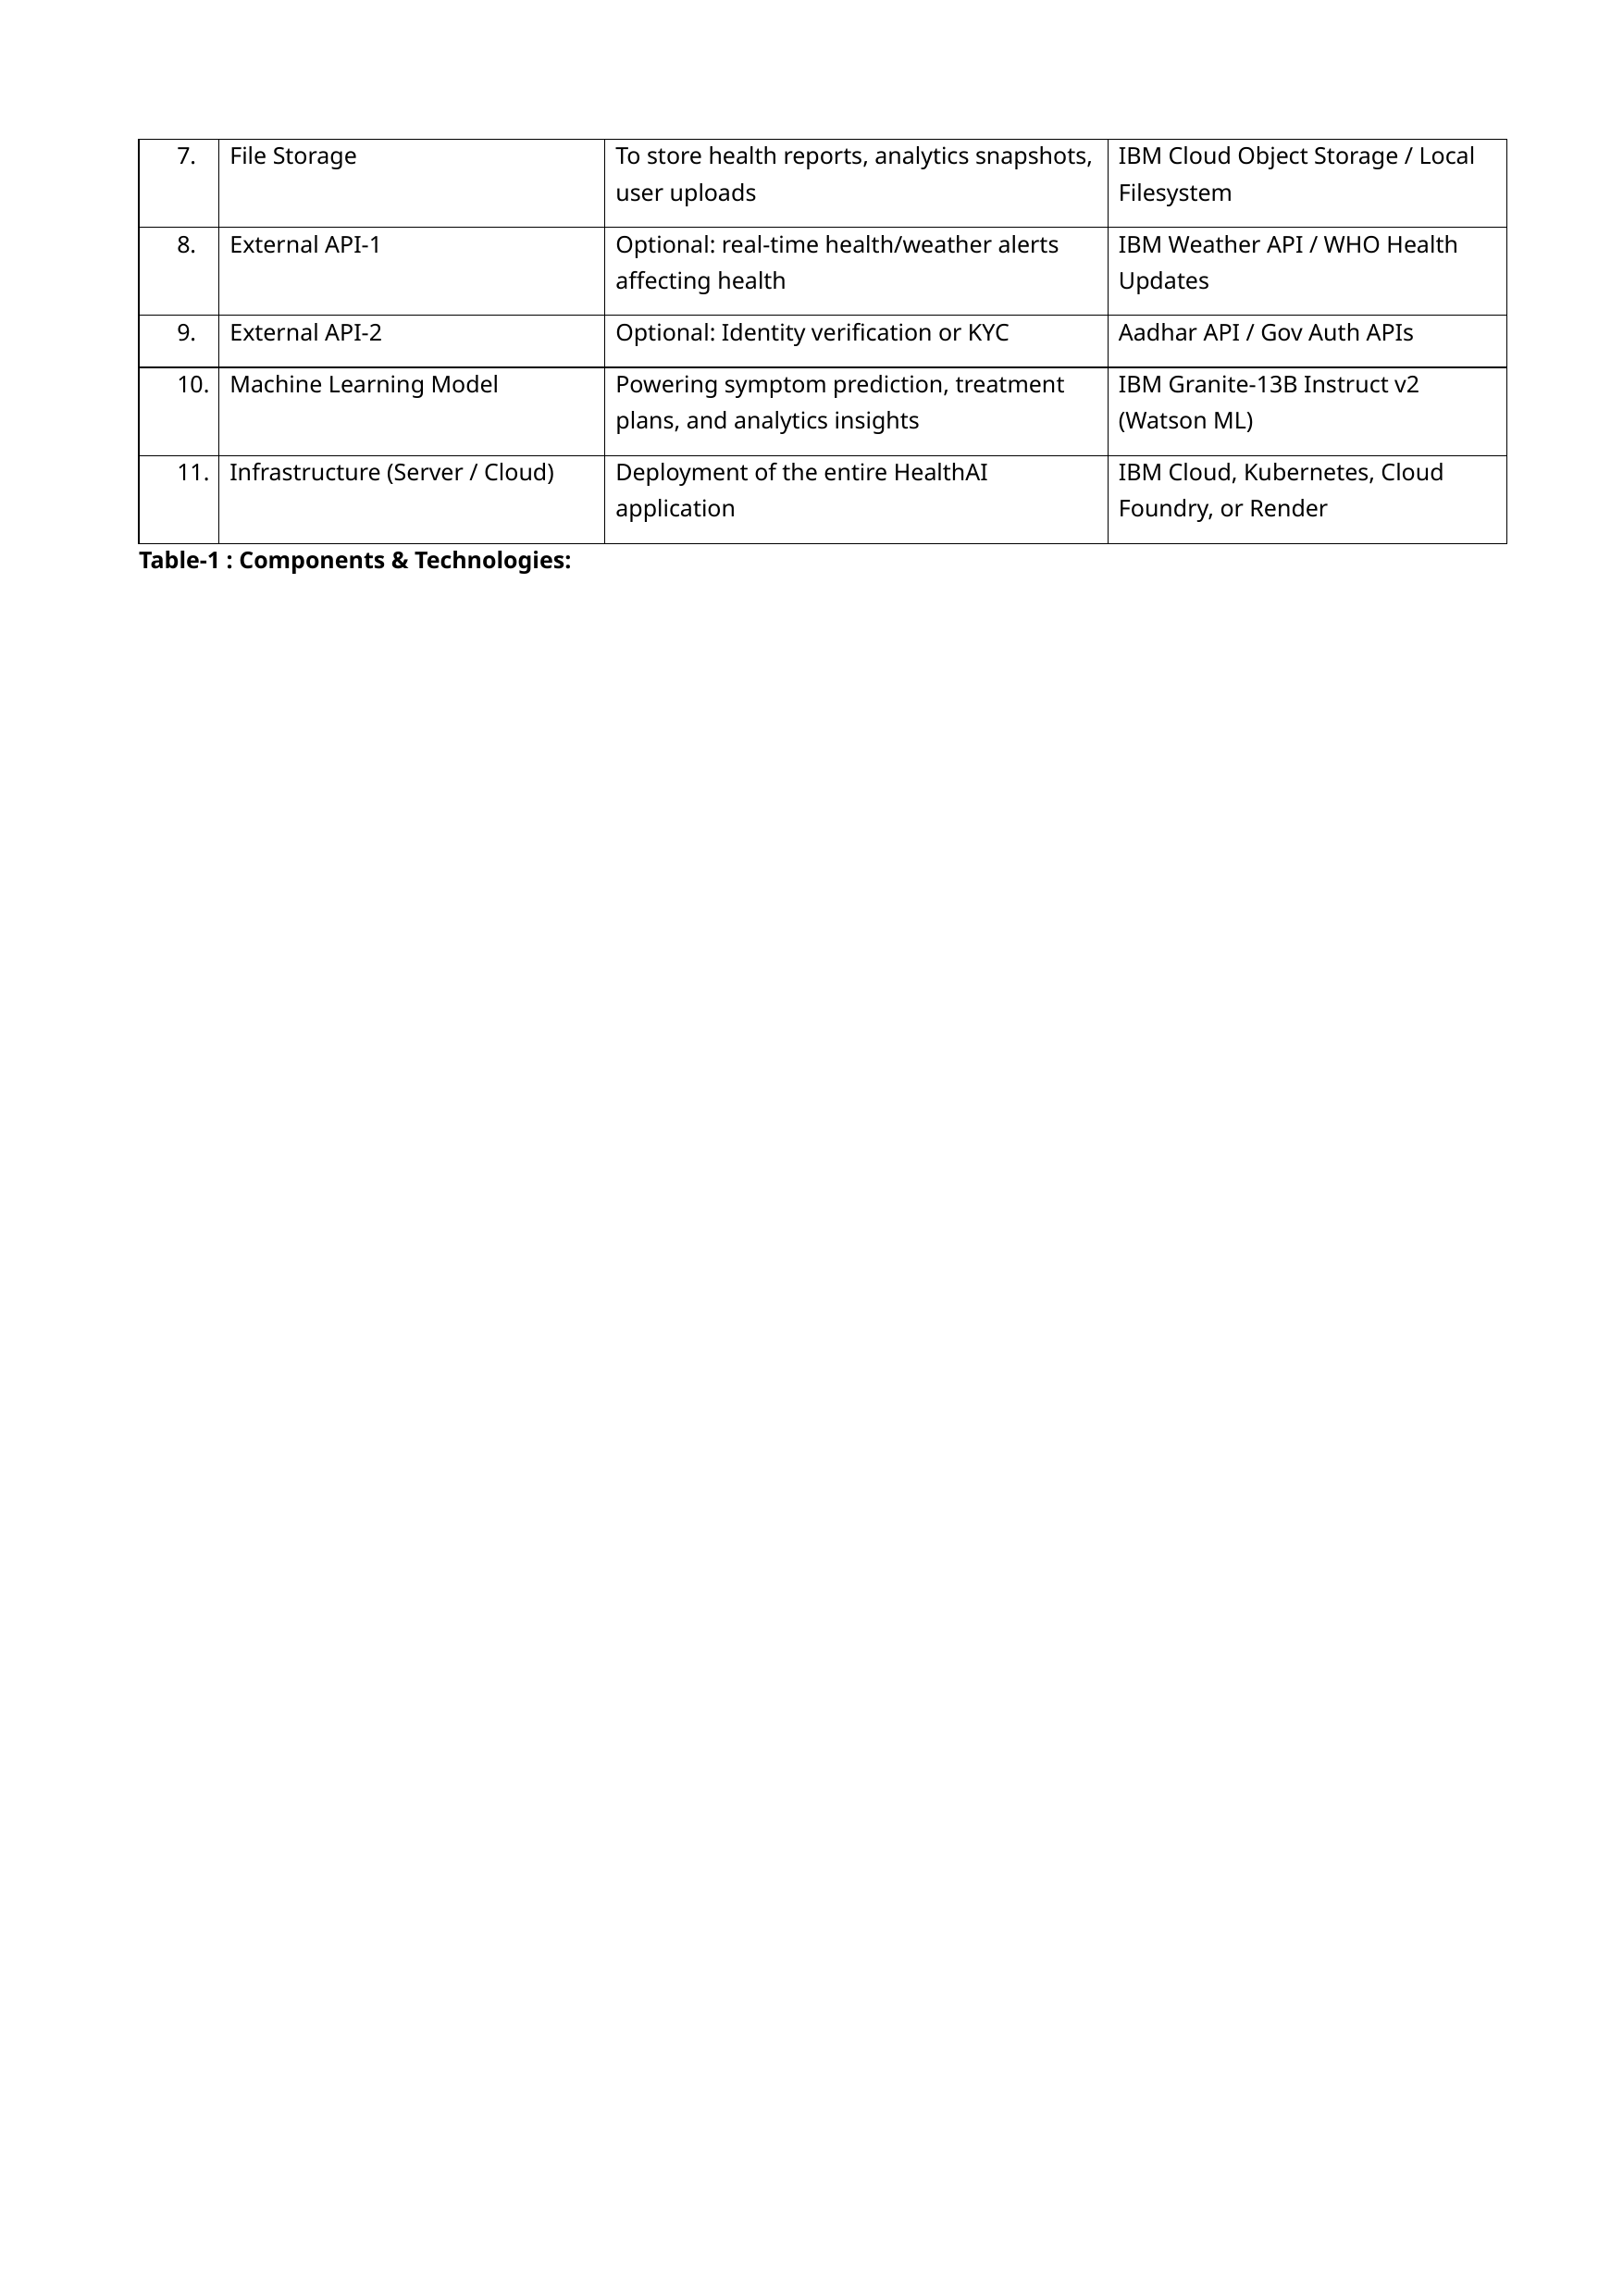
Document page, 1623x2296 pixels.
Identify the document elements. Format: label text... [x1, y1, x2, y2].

table_cell [140, 228, 218, 315]
table_cell Optional: real-time health/weather alerts affecting health [605, 228, 1108, 315]
table_cell File Storage [219, 140, 604, 227]
table_cell [140, 368, 218, 455]
table_cell [140, 316, 218, 366]
text Table-1 : Components & Technologies: [139, 544, 1484, 576]
table_cell Aadhar API / Gov Auth APIs [1109, 316, 1506, 366]
table_cell Powering symptom prediction, treatment plans, and analytics insights [605, 368, 1108, 455]
table_cell Optional: Identity verification or KYC [605, 316, 1108, 366]
table_cell IBM Weather API / WHO Health Updates [1109, 228, 1506, 315]
table_cell To store health reports, analytics snapshots, user uploads [605, 140, 1108, 227]
table_cell Machine Learning Model [219, 368, 604, 455]
table_cell Infrastructure (Server / Cloud) [219, 456, 604, 543]
table_cell Deployment of the entire HealthAI application [605, 456, 1108, 543]
table_cell External API-1 [219, 228, 604, 315]
table_cell IBM Granite-13B Instruct v2 (Watson ML) [1109, 368, 1506, 455]
table_cell IBM Cloud, Kubernetes, Cloud Foundry, or Render [1109, 456, 1506, 543]
table_cell External API-2 [219, 316, 604, 366]
table_cell [140, 456, 218, 543]
table_cell [140, 140, 218, 227]
table_cell IBM Cloud Object Storage / Local Filesystem [1109, 140, 1506, 227]
